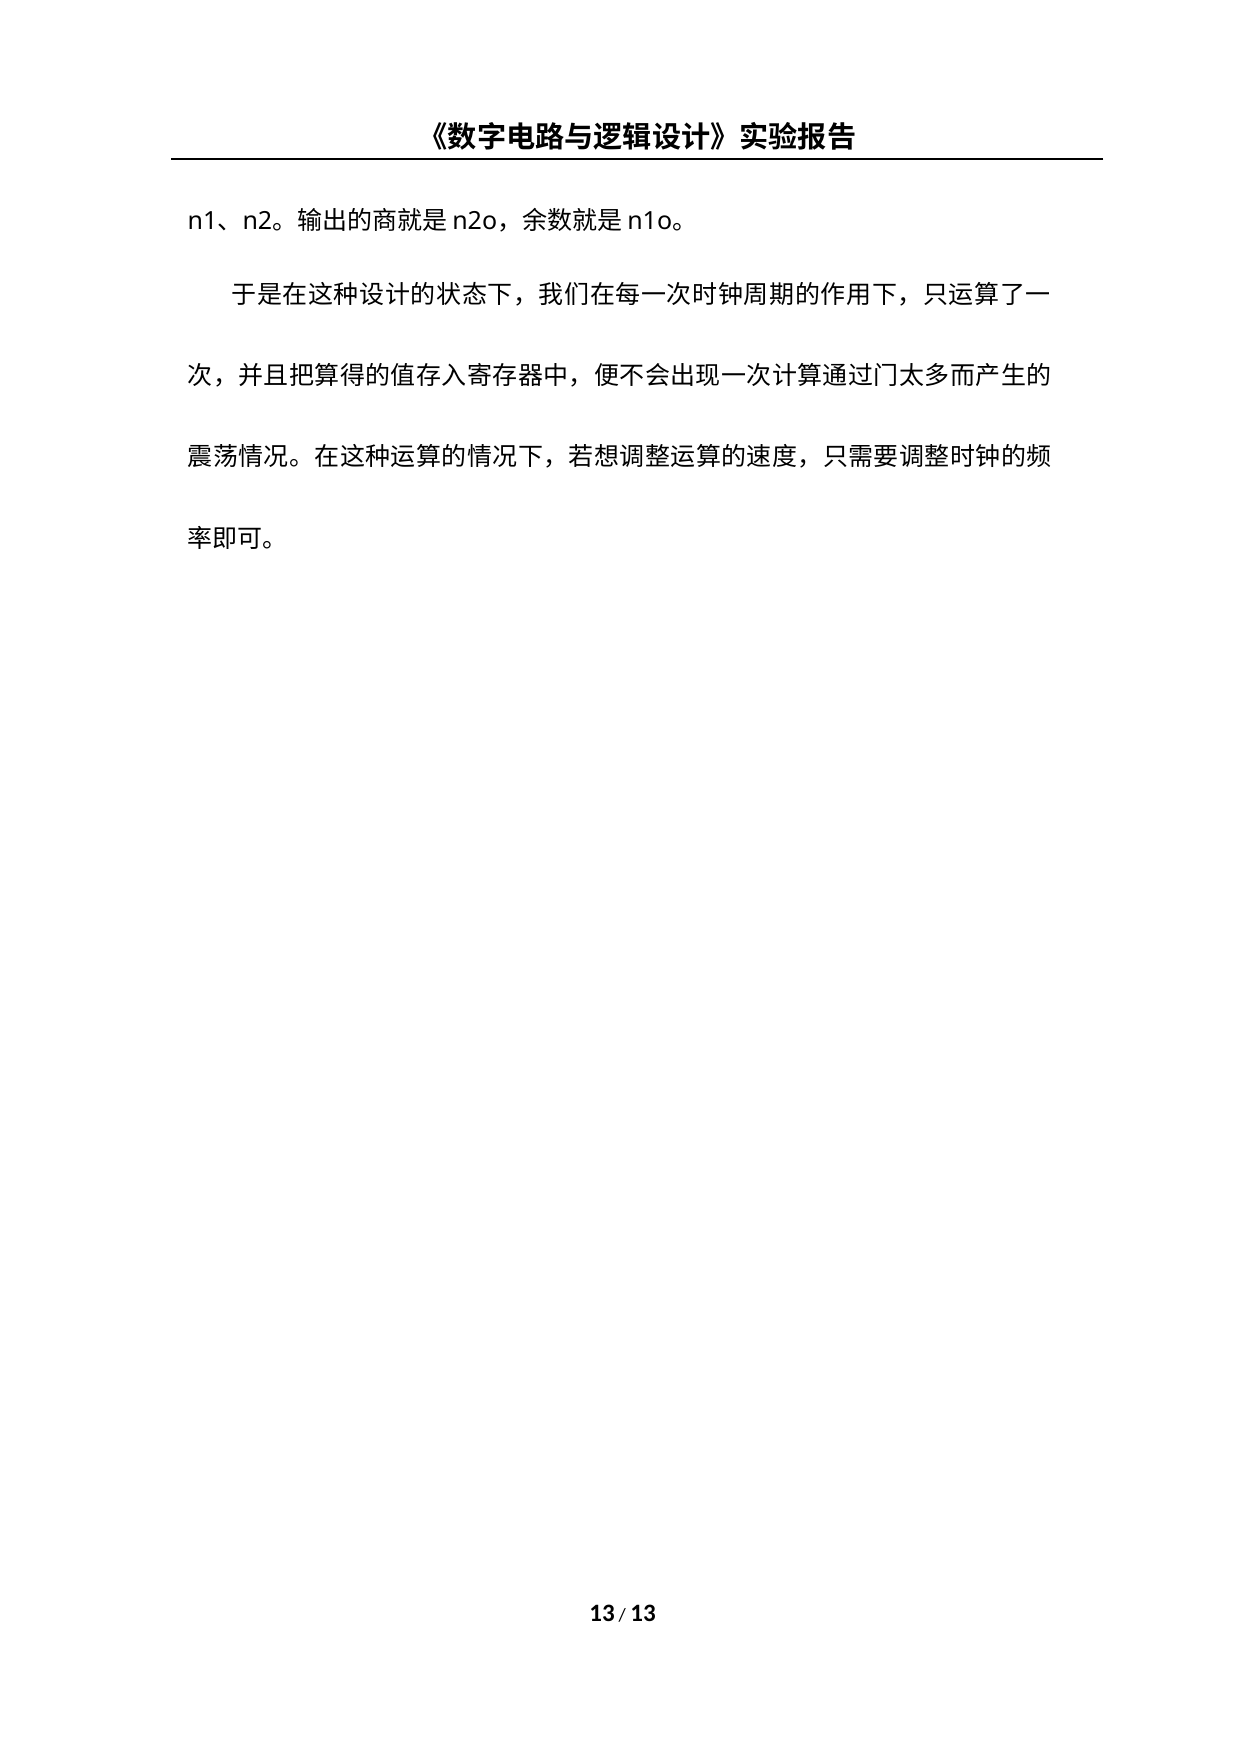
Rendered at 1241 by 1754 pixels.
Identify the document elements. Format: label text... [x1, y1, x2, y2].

text 于是在这种设计的状态下，我们在每一次时钟周期的作用下，只运算了一次，并且把算得的值存入寄存器中，便不会出现一次计算通过门太多而产生的震荡情况。在这种运算的情况下，若想调整运算的速度，只需要调整时钟的频率即可。 [187, 260, 1053, 569]
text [187, 186, 1053, 251]
